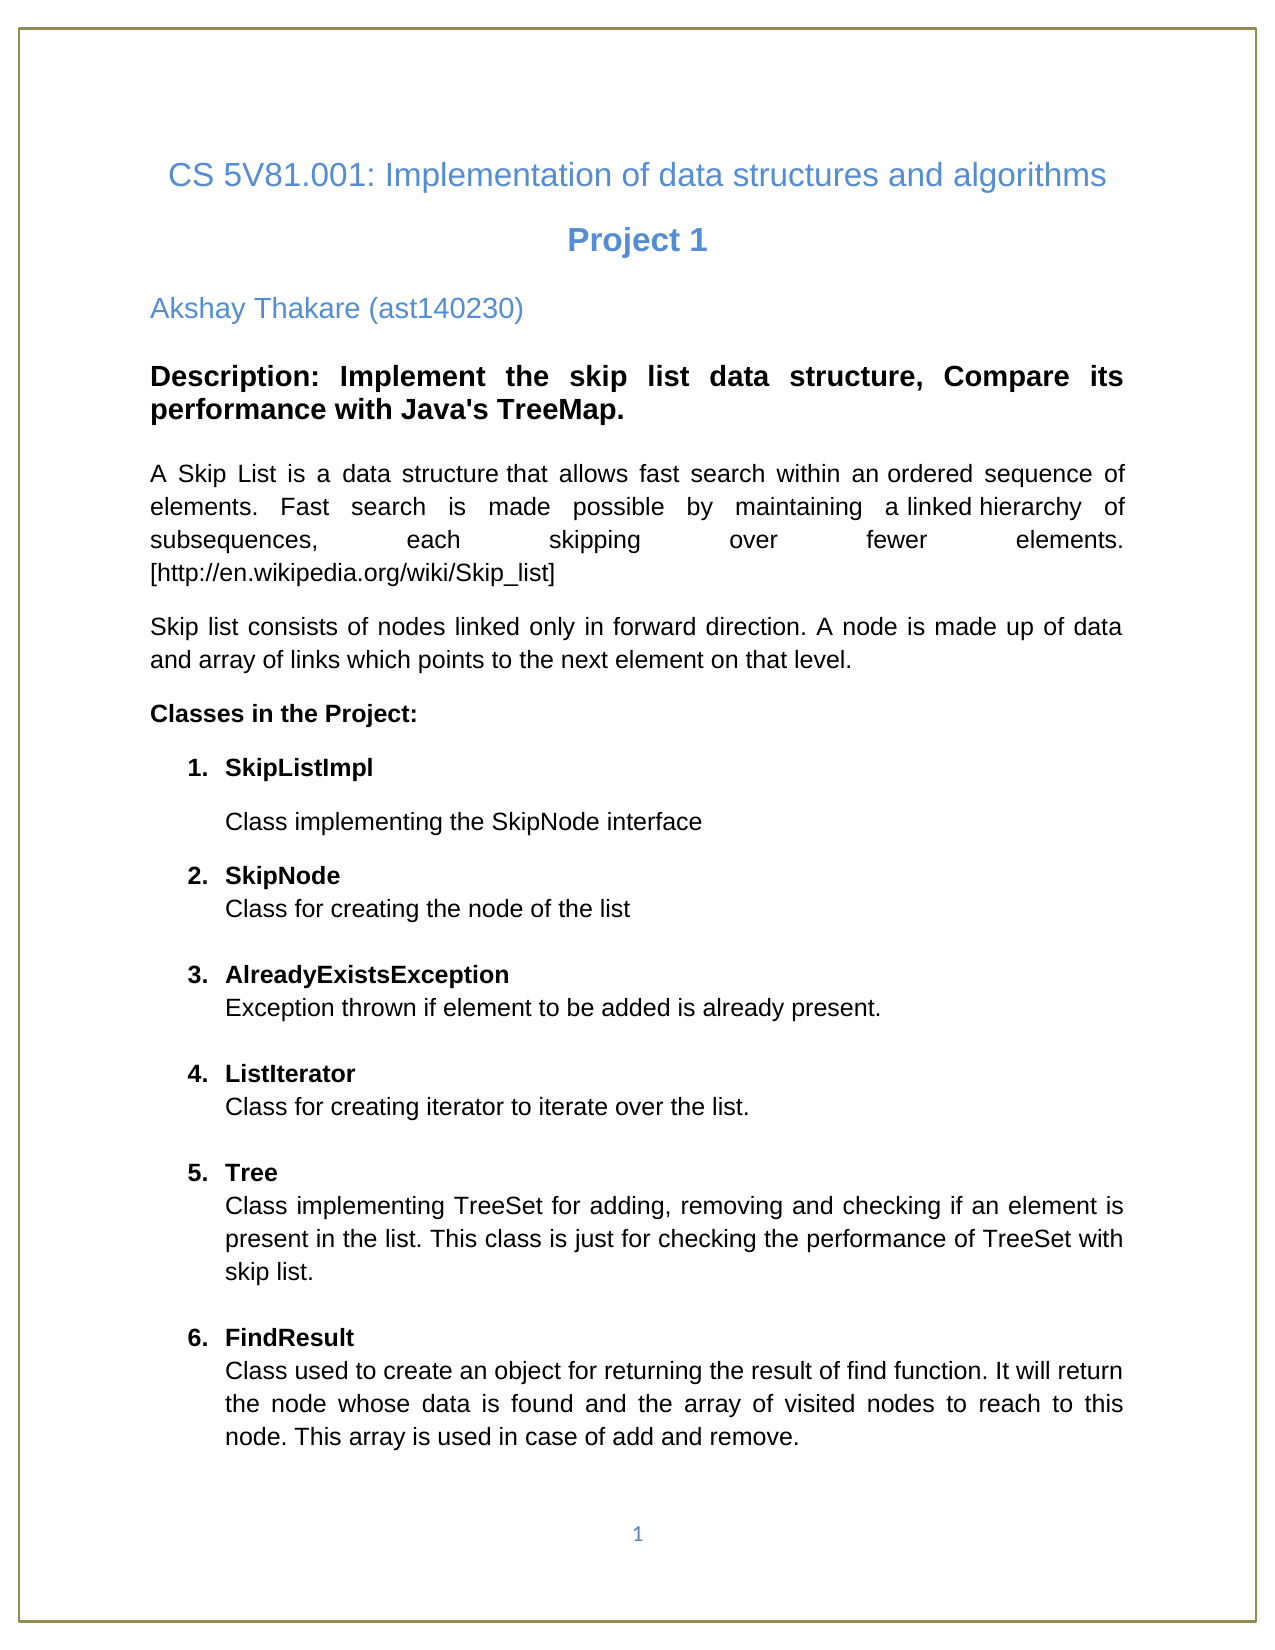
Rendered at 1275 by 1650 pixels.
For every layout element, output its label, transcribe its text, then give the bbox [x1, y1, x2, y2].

list AlreadyExistsException [187, 960, 1125, 988]
text Skip list consists of nodes linked only in forward direction. A node is made up of data and array of links which points to the next element on that level. [150, 612, 1125, 674]
list FindResult [187, 1323, 1125, 1352]
list SkipListImpl [187, 753, 1125, 782]
text Project 1 [150, 219, 1125, 258]
list Class for creating iterator to iterate over the list. [225, 1092, 1125, 1121]
text Akshay Thakare (ast140230) [150, 292, 1125, 325]
text CS 5V81.001: Implementation of data structures and algorithms [150, 154, 1125, 193]
list Tree [187, 1158, 1125, 1187]
list ListIterator [187, 1059, 1125, 1087]
list Exception thrown if element to be added is already present. [225, 993, 1125, 1021]
text Classes in the Project: [150, 699, 1125, 728]
list SkipNode [187, 861, 1125, 889]
text A Skip List is a data structure that allows fast search within an ordered sequence of elements. Fast search is made possible by maintaining a linked hierarchy of subsequences, each skipping over fewer elements. [http://en.wikipedia.org/wiki/Skip_list] [150, 459, 1125, 587]
list Class for creating the node of the list [225, 894, 1125, 922]
text Description: Implement the skip list data structure, Compare its performance with Java's TreeMap. [150, 359, 1125, 426]
list Class implementing TreeSet for adding, removing and checking if an element is present in the list. This class is just for checking the performance of TreeSet with skip list. [225, 1191, 1125, 1286]
text Class implementing the SkipNode interface [225, 807, 1125, 836]
list Class used to create an object for returning the result of find function. It will return the node whose data is found and the array of visited nodes to reach to this node. This array is used in case of add and remove. [225, 1356, 1125, 1451]
